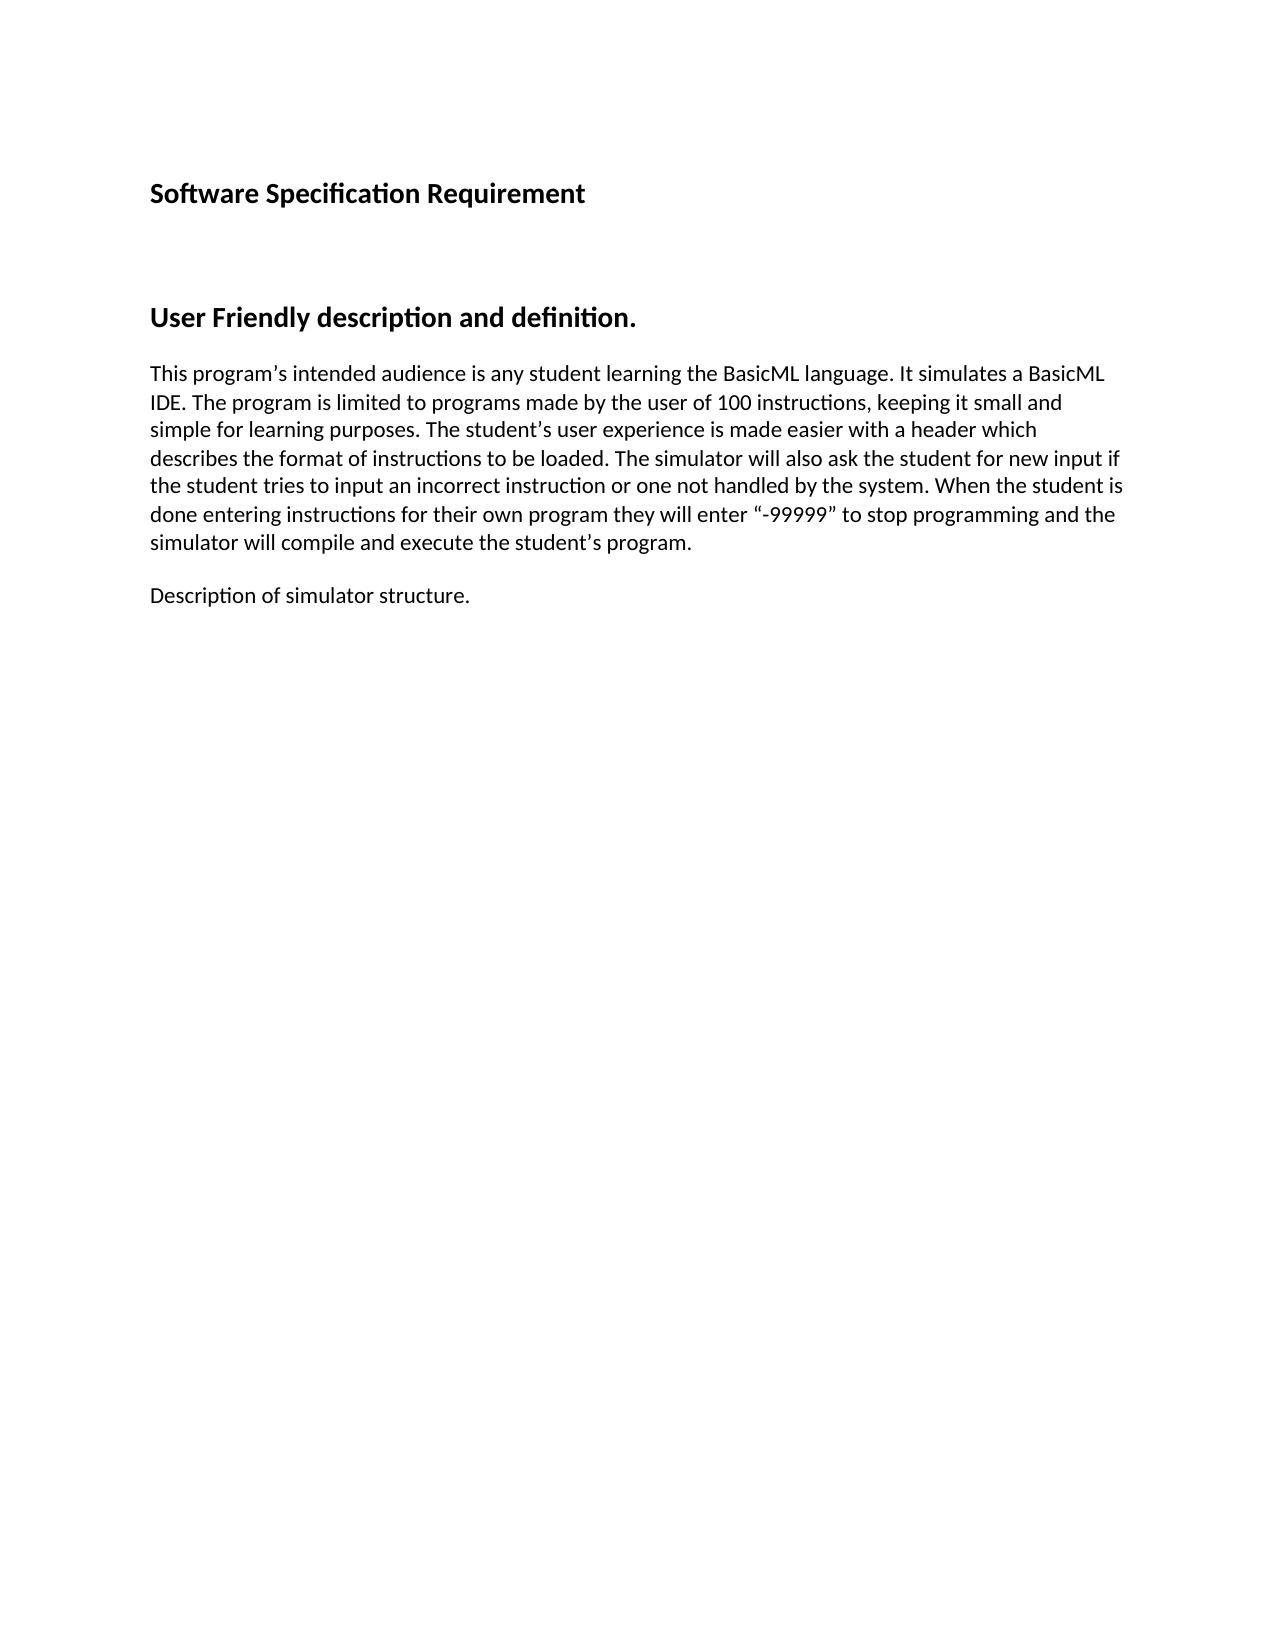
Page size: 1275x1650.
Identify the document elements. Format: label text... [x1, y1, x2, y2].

text This program’s intended audience is any student learning the BasicML language. It simulates a BasicML IDE. The program is limited to programs made by the user of 100 instructions, keeping it small and simple for learning purposes. The student’s user experience is made easier with a header which describes the format of instructions to be loaded. The simulator will also ask the student for new input if the student tries to input an incorrect instruction or one not handled by the system. When the student is done entering instructions for their own program they will enter “-99999” to stop programming and the simulator will compile and execute the student’s program. [150, 359, 1125, 556]
text Description of simulator structure. [150, 581, 1125, 609]
text User Friendly description and definition. [150, 299, 1125, 334]
text Software Specification Requirement [150, 175, 1125, 211]
